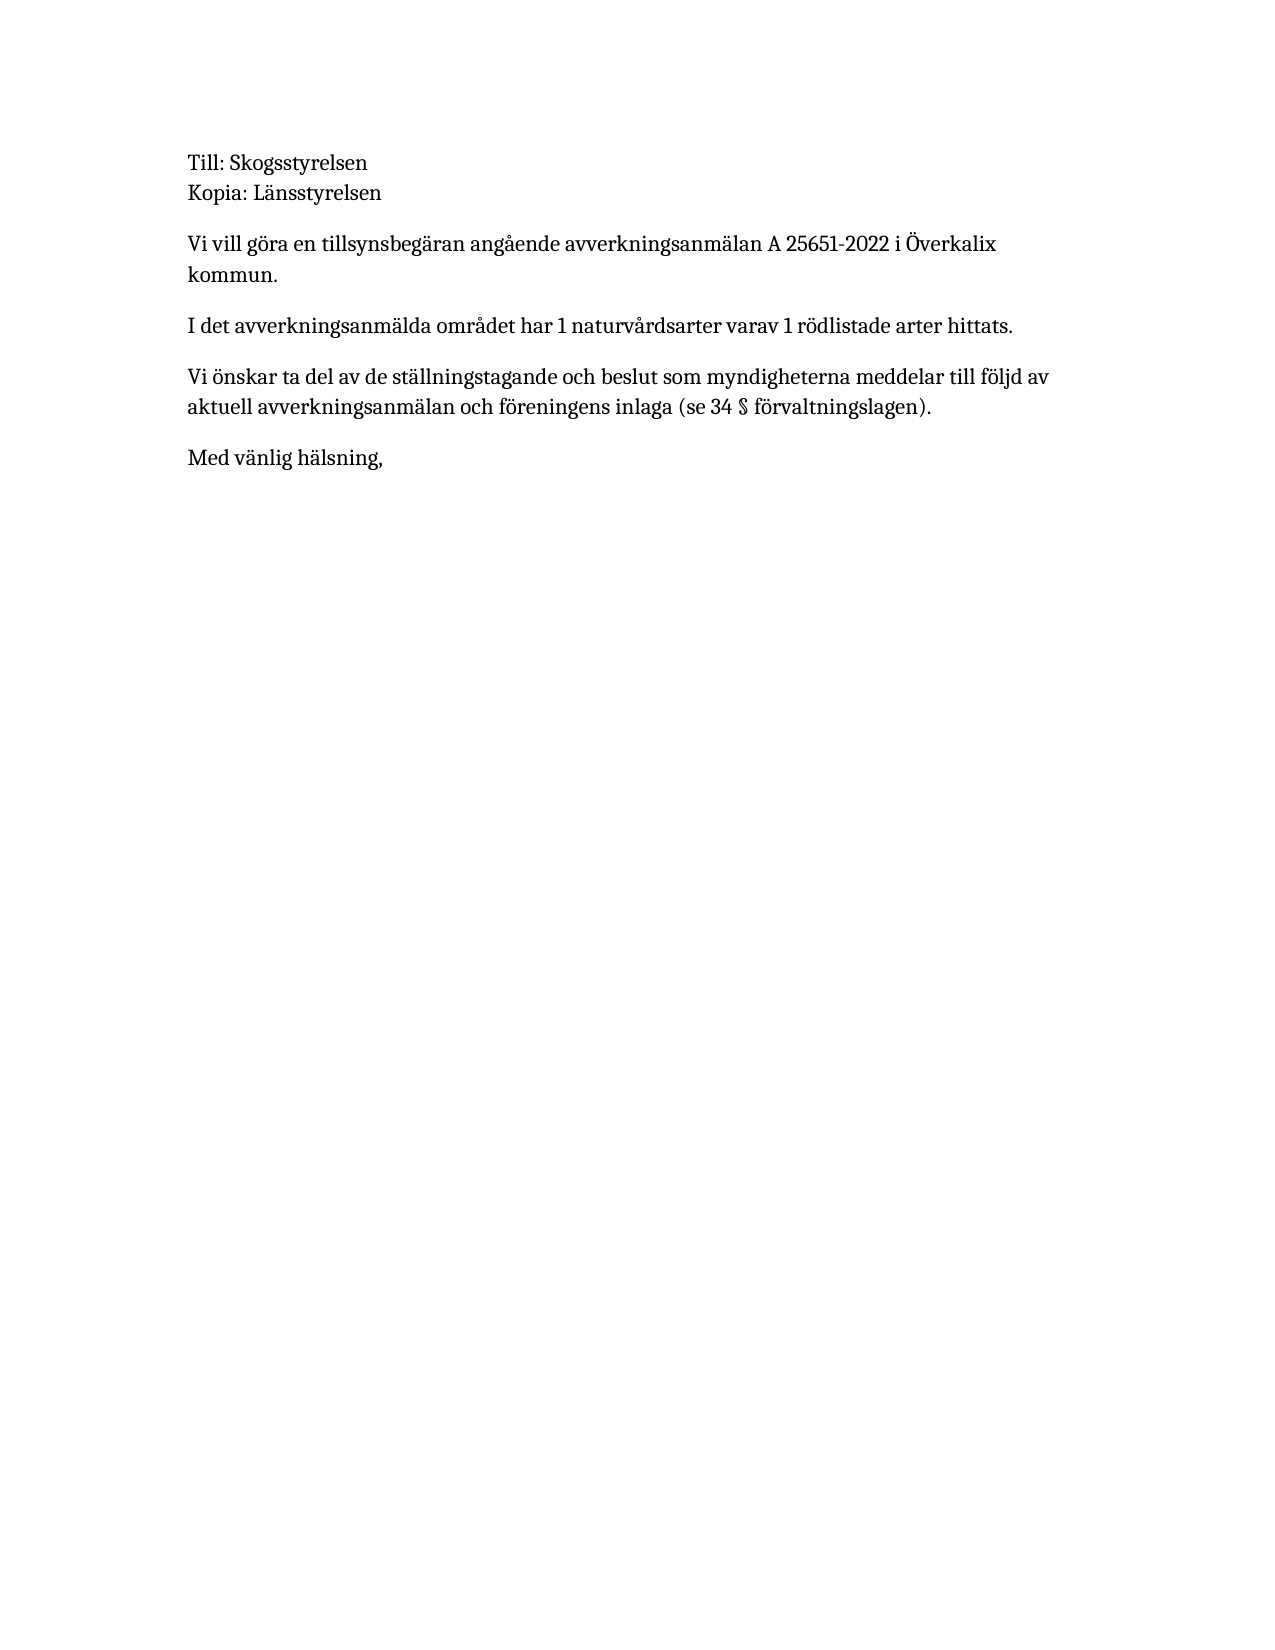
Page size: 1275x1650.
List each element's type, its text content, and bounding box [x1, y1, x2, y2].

text Med vänlig hälsning, [187, 445, 1087, 501]
text Vi önskar ta del av de ställningstagande och beslut som myndigheterna meddelar till följd av aktuell avverkningsanmälan och föreningens inlaga (se 34 § förvaltningslagen). [187, 363, 1087, 420]
text I det avverkningsanmälda området har 1 naturvårdsarter varav 1 rödlistade arter hittats. [187, 312, 1087, 339]
text Vi vill göra en tillsynsbegäran angående avverkningsanmälan A 25651-2022 i Överkalix kommun. [187, 231, 1087, 288]
text Till: Skogsstyrelsen Kopia: Länsstyrelsen [187, 150, 1087, 207]
